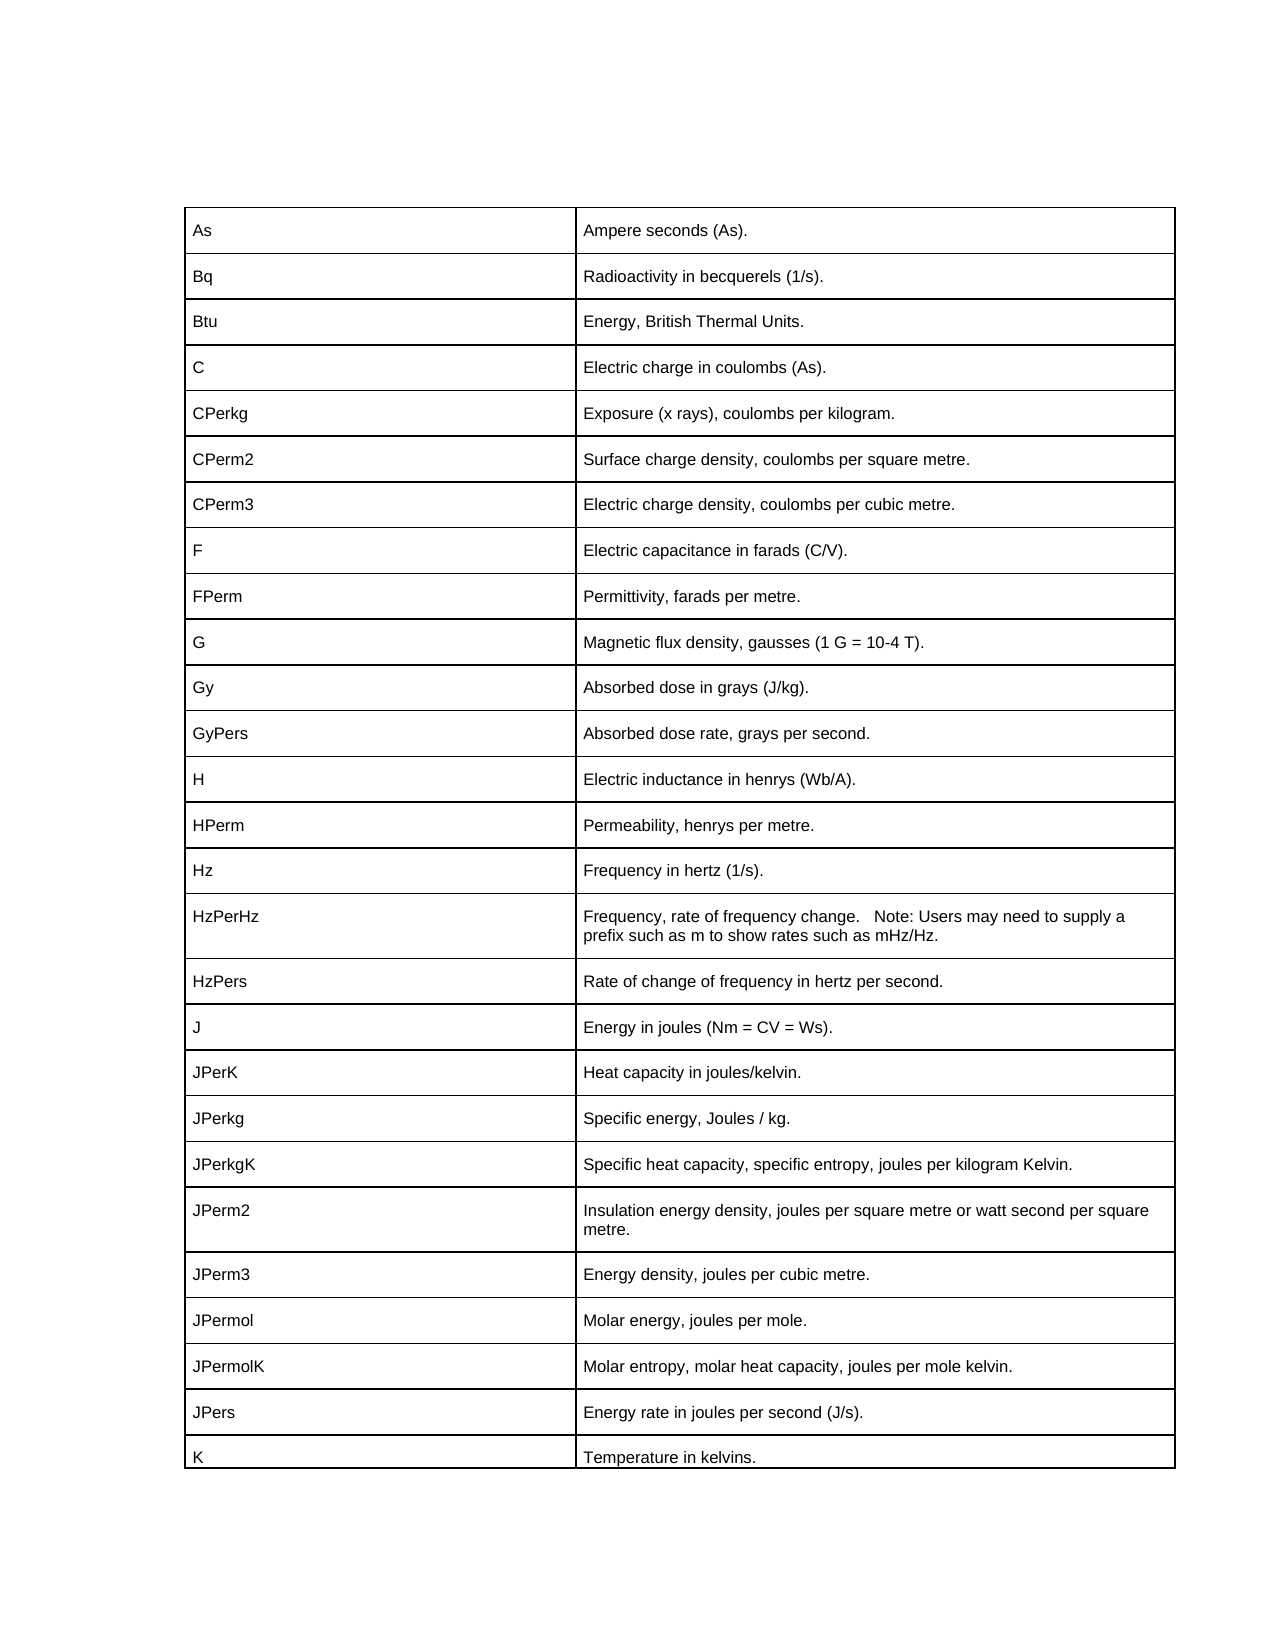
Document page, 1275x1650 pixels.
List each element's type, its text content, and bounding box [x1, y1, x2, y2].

table_cell Specific energy, Joules / kg. [577, 1096, 1174, 1141]
table_cell Electric charge density, coulombs per cubic metre. [577, 483, 1174, 527]
table_cell JPerkg [186, 1096, 575, 1141]
table_cell H [186, 757, 575, 801]
table_cell Frequency, rate of frequency change. Note: Users may need to supply a prefix such as m to show rates such as mHz/Hz. [577, 894, 1174, 958]
table_cell Ampere seconds (As). [577, 208, 1174, 252]
table_cell Radioactivity in becquerels (1/s). [577, 254, 1174, 298]
table_cell GyPers [186, 711, 575, 756]
table_cell FPerm [186, 574, 575, 618]
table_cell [577, 1436, 1174, 1467]
table_cell Electric charge in coulombs (As). [577, 346, 1174, 390]
table_cell Molar energy, joules per mole. [577, 1298, 1174, 1343]
table_cell K [186, 1436, 575, 1467]
table_cell JPerm3 [186, 1253, 575, 1297]
table_cell HPerm [186, 803, 575, 847]
table_cell G [186, 620, 575, 664]
table_cell Surface charge density, coulombs per square metre. [577, 437, 1174, 481]
table_cell F [186, 528, 575, 573]
table_cell Frequency in hertz (1/s). [577, 849, 1174, 893]
table_cell Energy in joules (Nm = CV = Ws). [577, 1005, 1174, 1049]
table_cell CPerkg [186, 391, 575, 435]
table_cell HzPerHz [186, 894, 575, 958]
table_cell Bq [186, 254, 575, 298]
table_cell Rate of change of frequency in hertz per second. [577, 959, 1174, 1003]
table_cell Energy density, joules per cubic metre. [577, 1253, 1174, 1297]
table_cell Permittivity, farads per metre. [577, 574, 1174, 618]
table_cell Insulation energy density, joules per square metre or watt second per square metre. [577, 1188, 1174, 1251]
table_cell CPerm2 [186, 437, 575, 481]
table_cell Electric inductance in henrys (Wb/A). [577, 757, 1174, 801]
table_cell JPerm2 [186, 1188, 575, 1251]
table_cell Gy [186, 666, 575, 710]
table_cell Hz [186, 849, 575, 893]
table_cell C [186, 346, 575, 390]
table_cell Absorbed dose in grays (J/kg). [577, 666, 1174, 710]
table_cell As [186, 208, 575, 252]
table_cell CPerm3 [186, 483, 575, 527]
table_cell Energy, British Thermal Units. [577, 300, 1174, 344]
table_cell Electric capacitance in farads (C/V). [577, 528, 1174, 573]
table_cell JPermol [186, 1298, 575, 1343]
table_cell Absorbed dose rate, grays per second. [577, 711, 1174, 756]
table_cell JPerK [186, 1051, 575, 1095]
table_cell Btu [186, 300, 575, 344]
table_cell Magnetic flux density, gausses (1 G = 10-4 T). [577, 620, 1174, 664]
table_cell Permeability, henrys per metre. [577, 803, 1174, 847]
table_cell HzPers [186, 959, 575, 1003]
table_cell Molar entropy, molar heat capacity, joules per mole kelvin. [577, 1344, 1174, 1388]
table_cell Exposure (x rays), coulombs per kilogram. [577, 391, 1174, 435]
table_cell JPermolK [186, 1344, 575, 1388]
table_cell JPers [186, 1390, 575, 1434]
table_cell J [186, 1005, 575, 1049]
table_cell Energy rate in joules per second (J/s). [577, 1390, 1174, 1434]
table_cell JPerkgK [186, 1142, 575, 1186]
table_cell Specific heat capacity, specific entropy, joules per kilogram Kelvin. [577, 1142, 1174, 1186]
table_cell Heat capacity in joules/kelvin. [577, 1051, 1174, 1095]
